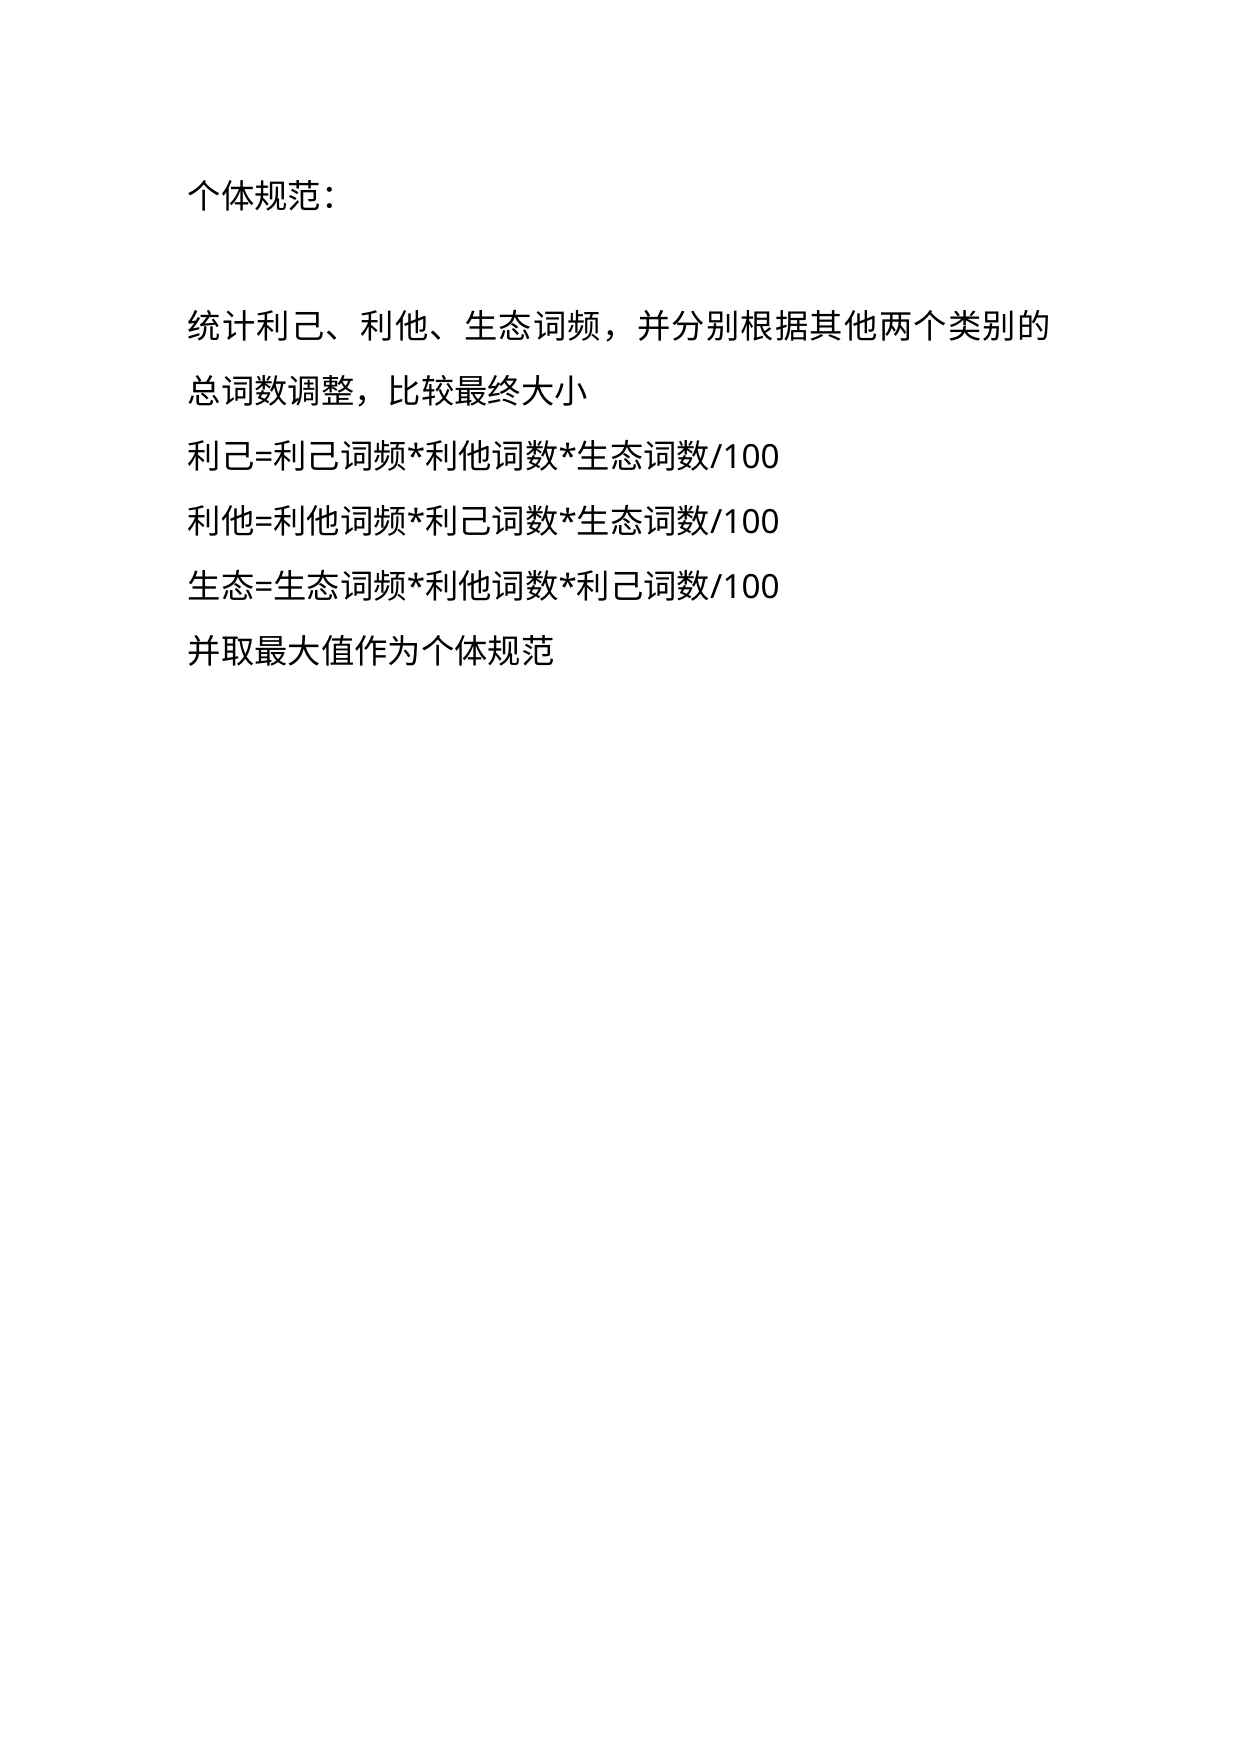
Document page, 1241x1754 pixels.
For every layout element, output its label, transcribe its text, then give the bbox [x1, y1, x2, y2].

text 并取最大值作为个体规范 [187, 617, 1053, 682]
text 生态=生态词频*利他词数*利己词数/100 [187, 552, 1053, 617]
text 利己=利己词频*利他词数*生态词数/100 [187, 422, 1053, 487]
text 利他=利他词频*利己词数*生态词数/100 [187, 487, 1053, 552]
text 统计利己、利他、生态词频，并分别根据其他两个类别的总词数调整，比较最终大小 [187, 292, 1053, 422]
text 个体规范： [187, 162, 1053, 227]
